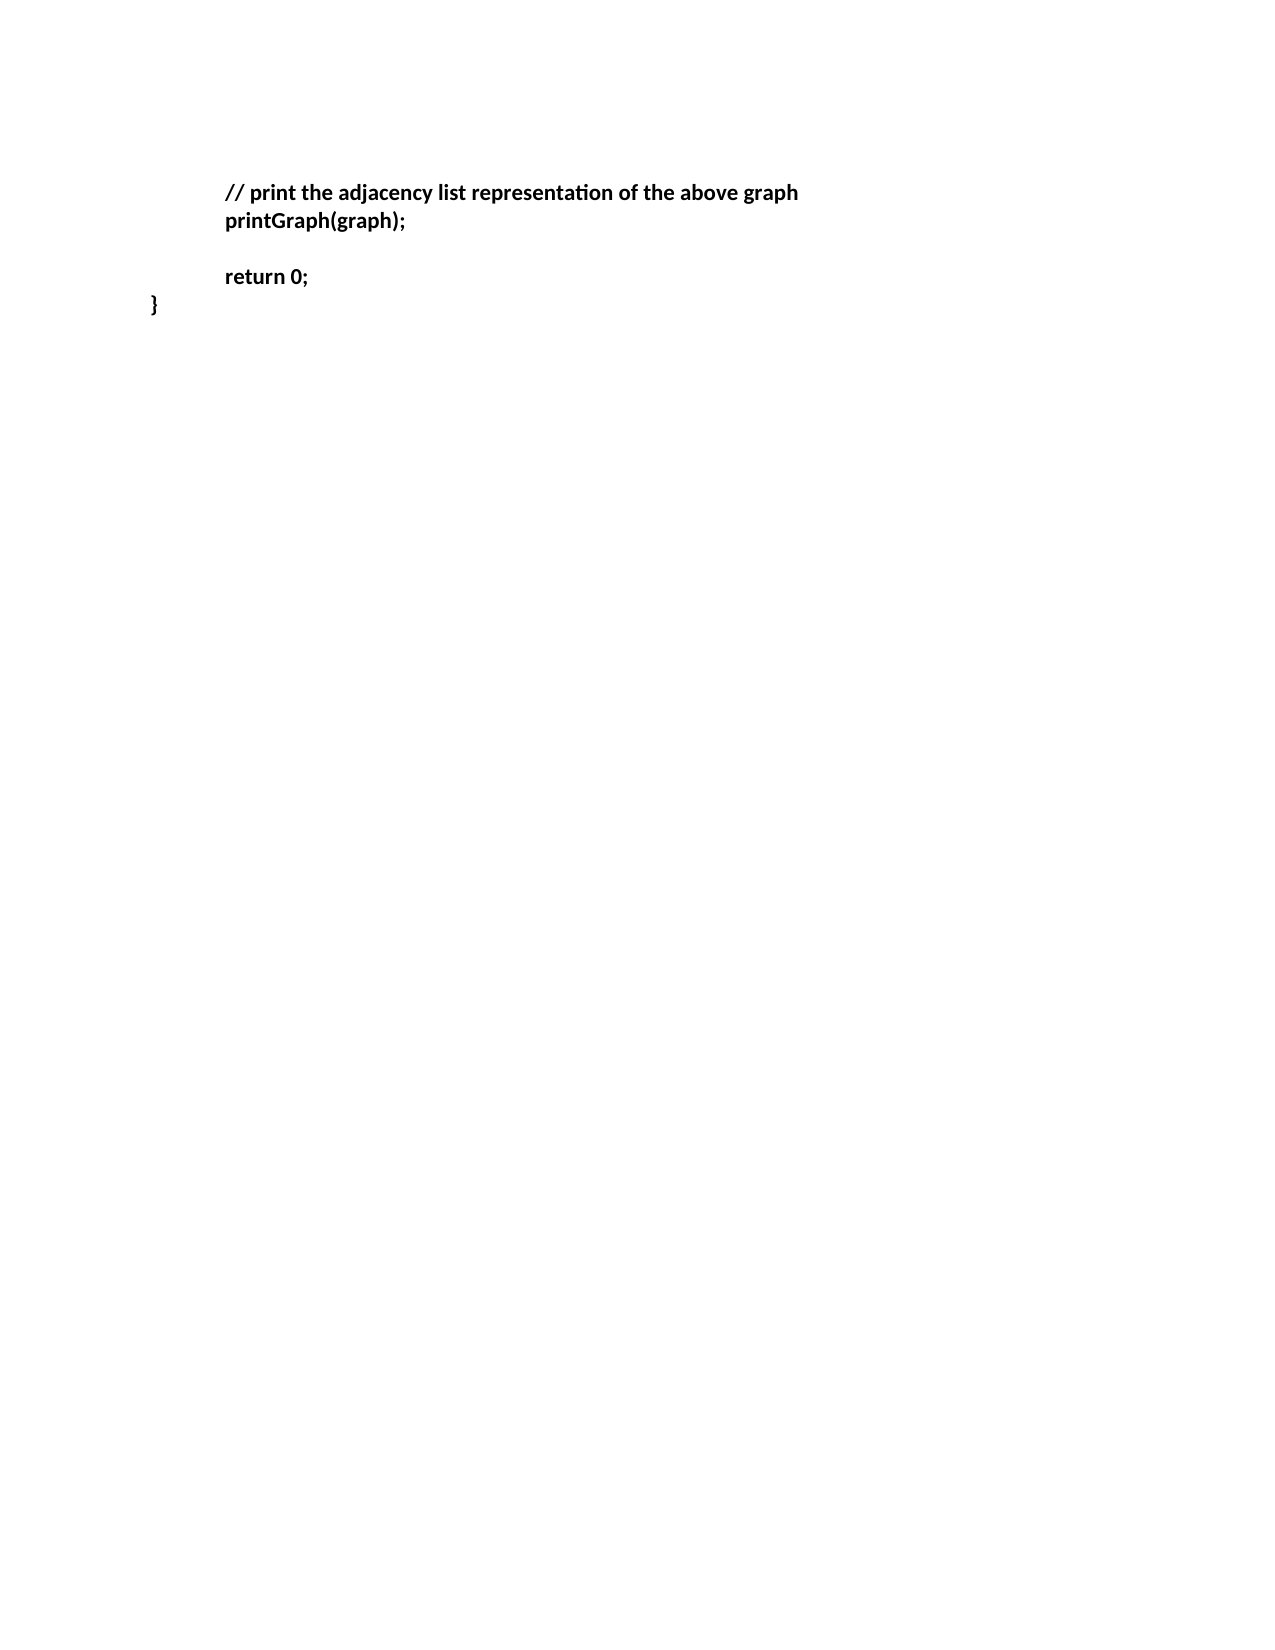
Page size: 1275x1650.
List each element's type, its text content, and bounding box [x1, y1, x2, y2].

text return 0; [150, 262, 1125, 290]
text } [150, 290, 1125, 318]
text printGraph(graph); [150, 206, 1125, 234]
text // print the adjacency list representation of the above graph [150, 178, 1125, 206]
